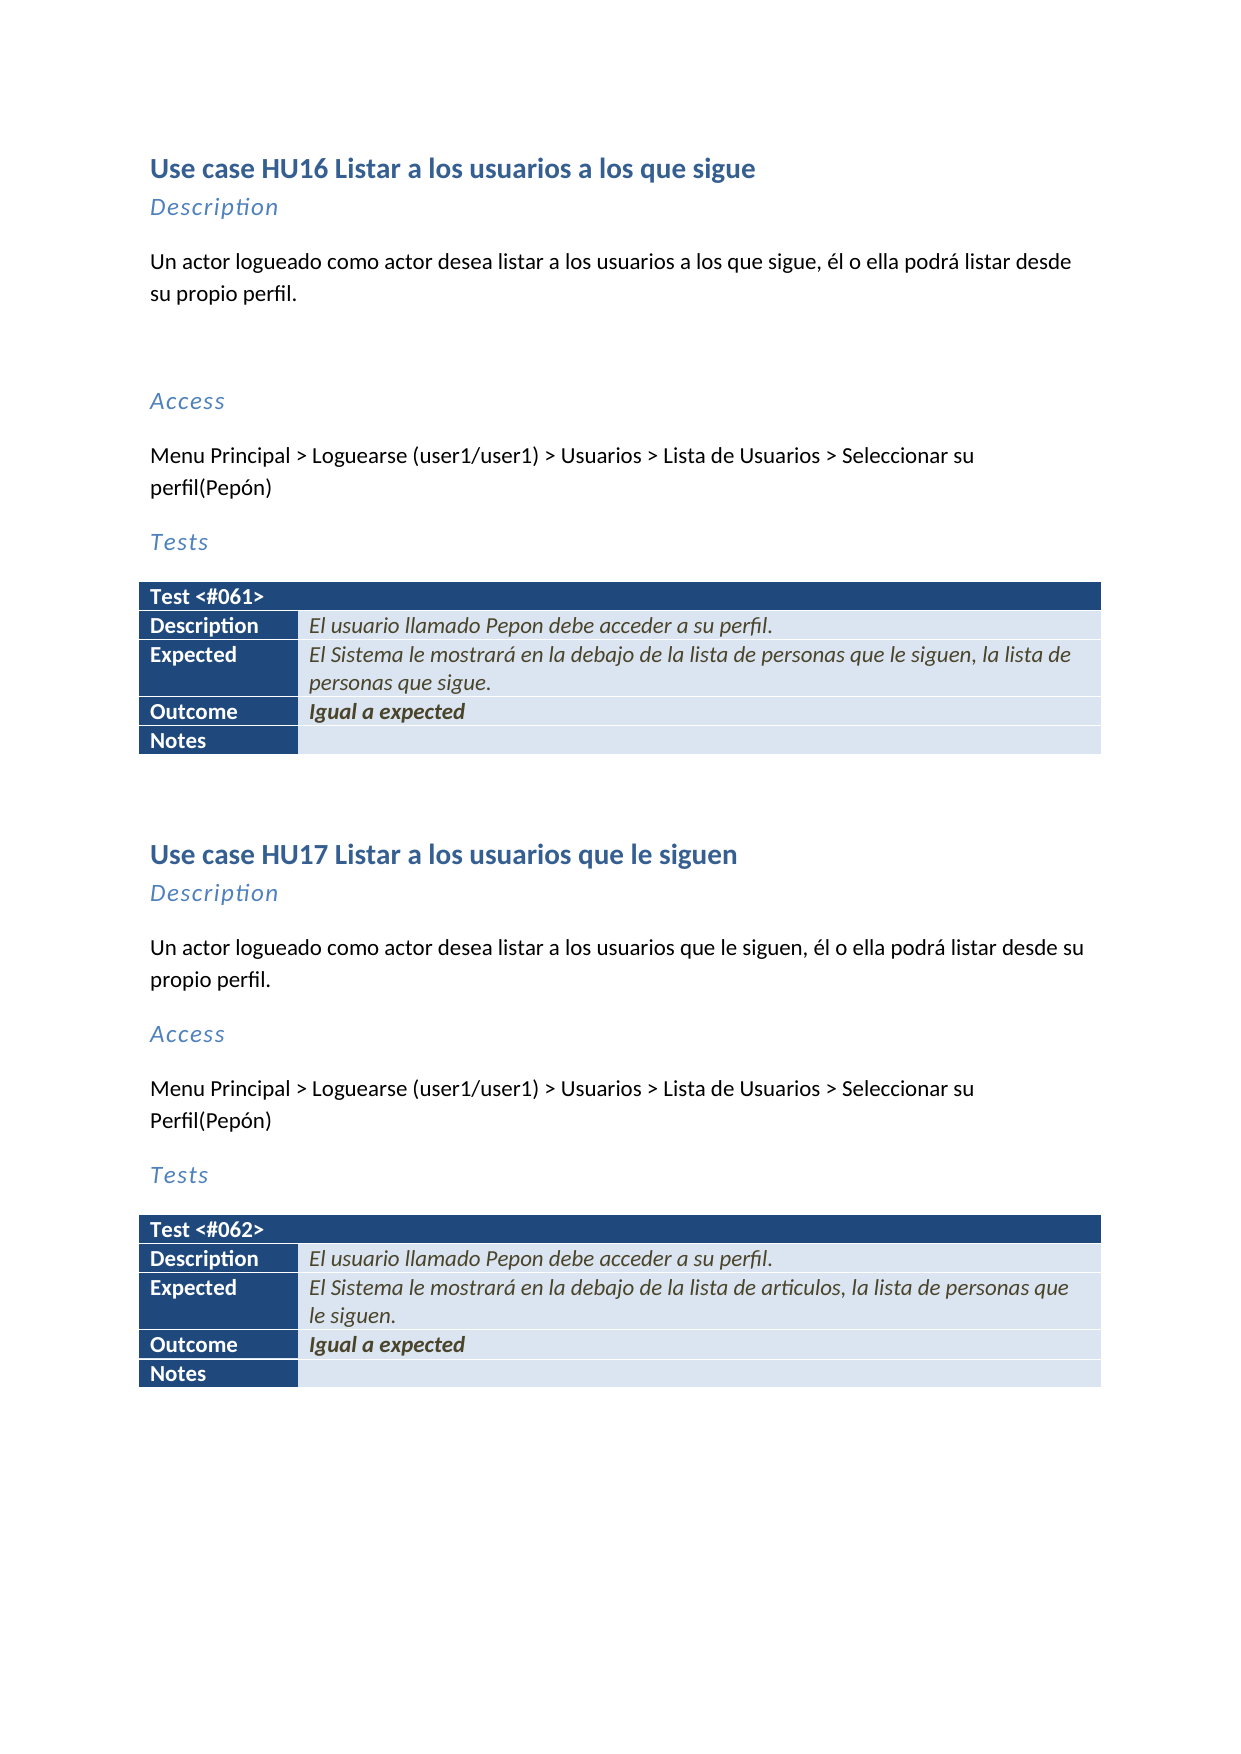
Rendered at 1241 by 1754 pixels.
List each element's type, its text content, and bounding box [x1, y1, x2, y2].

subtitle Use case HU17 Listar a los usuarios que le siguen [150, 836, 1090, 872]
table_cell Igual a expected [298, 1330, 1101, 1358]
subtitle Tests [150, 526, 1090, 557]
subtitle Access [150, 385, 1090, 416]
table_cell Expected [139, 640, 298, 696]
table_header Test <#061> [139, 582, 1101, 610]
text Menu Principal > Loguearse (user1/user1) > Usuarios > Lista de Usuarios > Seleccionar su perfil(Pepón) [150, 441, 1090, 501]
subtitle Description [150, 877, 1090, 908]
table_cell Expected [139, 1273, 298, 1329]
table_cell Notes [139, 726, 298, 754]
table_cell El Sistema le mostrará en la debajo de la lista de personas que le siguen, la lista de personas que sigue. [298, 640, 1101, 696]
table_cell Description [139, 1244, 298, 1272]
subtitle Use case HU16 Listar a los usuarios a los que sigue [150, 150, 1090, 186]
table_cell [298, 1360, 1101, 1387]
table_cell Notes [139, 1360, 298, 1387]
text Menu Principal > Loguearse (user1/user1) > Usuarios > Lista de Usuarios > Seleccionar su Perfil(Pepón) [150, 1074, 1090, 1134]
table_cell [298, 726, 1101, 754]
subtitle Tests [150, 1159, 1090, 1190]
table_cell Igual a expected [298, 697, 1101, 725]
table_cell El usuario llamado Pepon debe acceder a su perfil. [298, 1244, 1101, 1272]
table_cell El usuario llamado Pepon debe acceder a su perfil. [298, 611, 1101, 639]
table_cell El Sistema le mostrará en la debajo de la lista de articulos, la lista de personas que le siguen. [298, 1273, 1101, 1329]
subtitle Access [150, 1018, 1090, 1049]
table_cell Outcome [139, 1330, 298, 1358]
text Un actor logueado como actor desea listar a los usuarios que le siguen, él o ella podrá listar desde su propio perfil. [150, 933, 1090, 993]
table_cell Description [139, 611, 298, 639]
subtitle Description [150, 191, 1090, 221]
text Un actor logueado como actor desea listar a los usuarios a los que sigue, él o ella podrá listar desde su propio perfil. [150, 247, 1090, 307]
table_header Test <#062> [139, 1215, 1101, 1243]
table_cell Outcome [139, 697, 298, 725]
